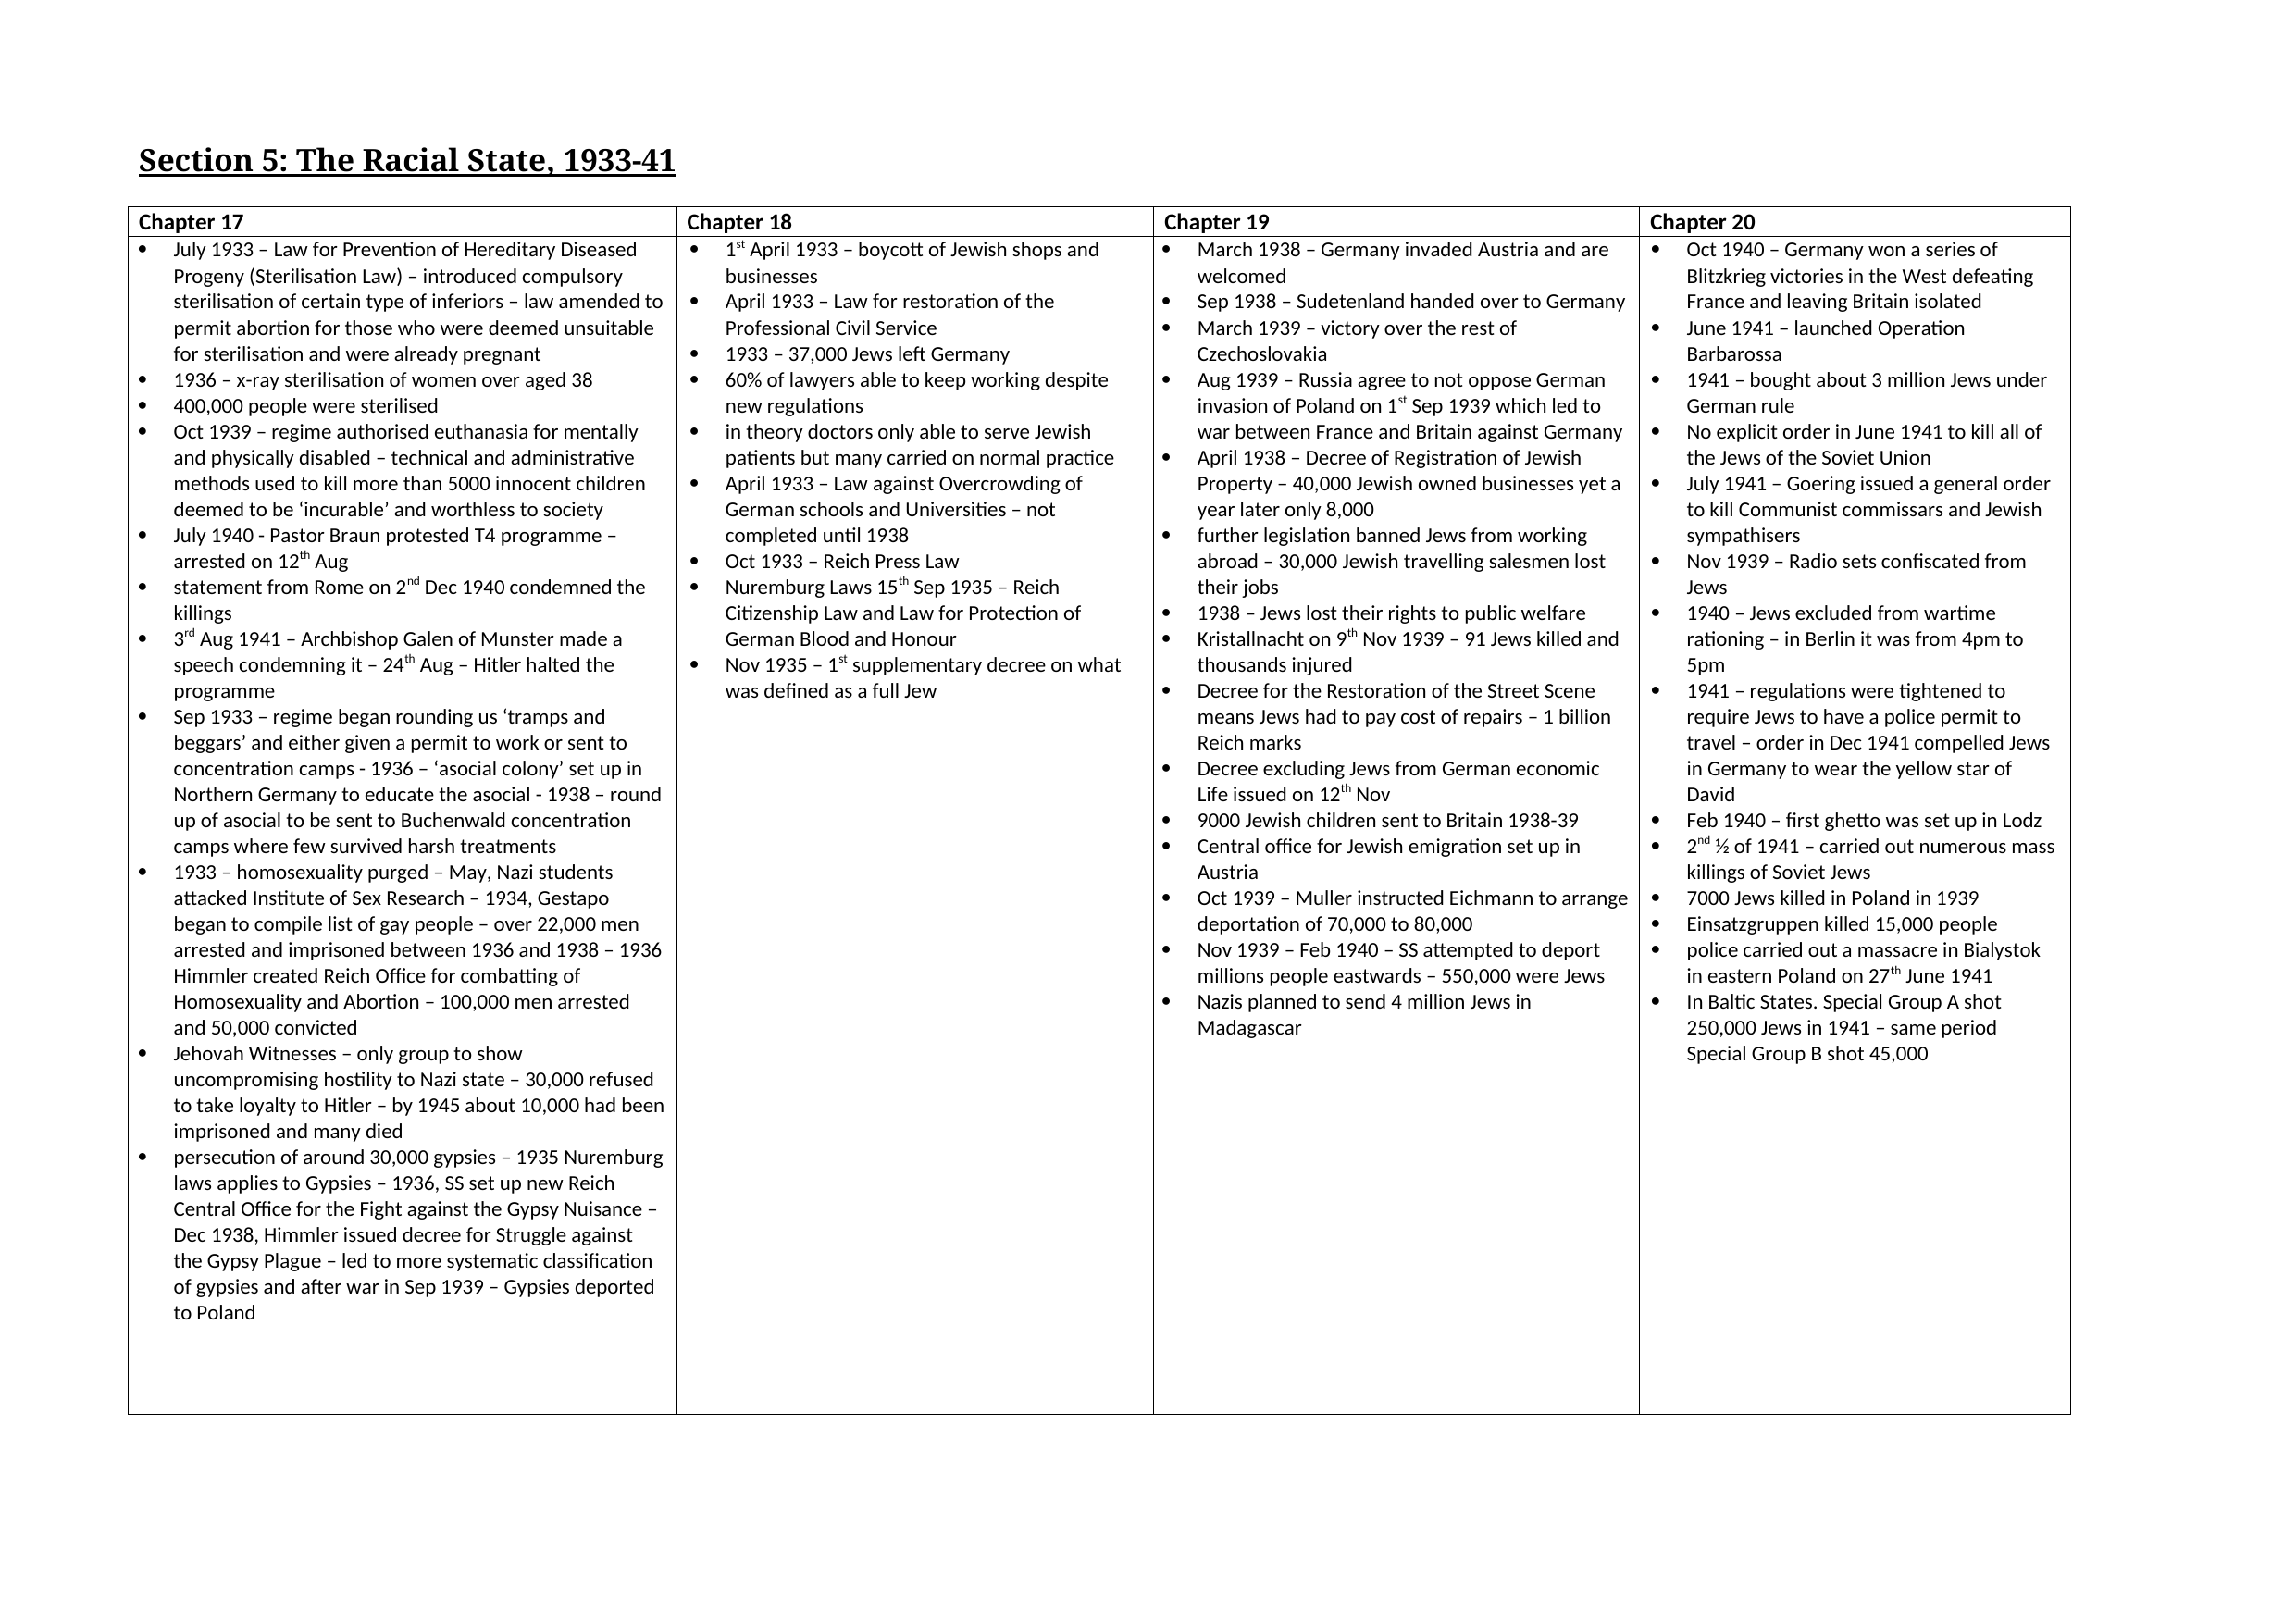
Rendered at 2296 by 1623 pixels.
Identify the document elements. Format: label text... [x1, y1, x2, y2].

table_cell July 1933 – Law for Prevention of Hereditary Diseased Progeny (Sterilisation Law) – introduced compulsory sterilisation of certain type of inferiors – law amended to permit abortion for those who were deemed unsuitable for sterilisation and were already pregnant 1936 – x-ray sterilisation of women over aged 38 400,000 people were sterilised Oct 1939 – regime authorised euthanasia for mentally and physically disabled – technical and administrative methods used to kill more than 5000 innocent children deemed to be ‘incurable’ and worthless to society July 1940 - Pastor Braun protested T4 programme – arrested on 12th Aug statement from Rome on 2nd Dec 1940 condemned the killings 3rd Aug 1941 – Archbishop Galen of Munster made a speech condemning it – 24th Aug – Hitler halted the programme Sep 1933 – regime began rounding us ‘tramps and beggars’ and either given a permit to work or sent to concentration camps - 1936 – ‘asocial colony’ set up in Northern Germany to educate the asocial - 1938 – round up of asocial to be sent to Buchenwald concentration camps where few survived harsh treatments 1933 – homosexuality purged – May, Nazi students attacked Institute of Sex Research – 1934, Gestapo began to compile list of gay people – over 22,000 men arrested and imprisoned between 1936 and 1938 – 1936 Himmler created Reich Office for combatting of Homosexuality and Abortion – 100,000 men arrested and 50,000 convicted Jehovah Witnesses – only group to show uncompromising hostility to Nazi state – 30,000 refused to take loyalty to Hitler – by 1945 about 10,000 had been imprisoned and many died persecution of around 30,000 gypsies – 1935 Nuremburg laws applies to Gypsies – 1936, SS set up new Reich Central Office for the Fight against the Gypsy Nuisance – Dec 1938, Himmler issued decree for Struggle against the Gypsy Plague – led to more systematic classification of gypsies and after war in Sep 1939 – Gypsies deported to Poland [129, 237, 676, 1414]
table_header Chapter 20 [1640, 207, 2070, 235]
table_header Chapter 17 [129, 207, 676, 235]
table_cell March 1938 – Germany invaded Austria and are welcomed Sep 1938 – Sudetenland handed over to Germany March 1939 – victory over the rest of Czechoslovakia Aug 1939 – Russia agree to not oppose German invasion of Poland on 1st Sep 1939 which led to war between France and Britain against Germany April 1938 – Decree of Registration of Jewish Property – 40,000 Jewish owned businesses yet a year later only 8,000 further legislation banned Jews from working abroad – 30,000 Jewish travelling salesmen lost their jobs 1938 – Jews lost their rights to public welfare Kristallnacht on 9th Nov 1939 – 91 Jews killed and thousands injured Decree for the Restoration of the Street Scene means Jews had to pay cost of repairs – 1 billion Reich marks Decree excluding Jews from German economic Life issued on 12th Nov 9000 Jewish children sent to Britain 1938-39 Central office for Jewish emigration set up in Austria Oct 1939 – Muller instructed Eichmann to arrange deportation of 70,000 to 80,000 Nov 1939 – Feb 1940 – SS attempted to deport millions people eastwards – 550,000 were Jews Nazis planned to send 4 million Jews in Madagascar [1154, 237, 1639, 1414]
table_header Chapter 18 [677, 207, 1153, 235]
table_cell Oct 1940 – Germany won a series of Blitzkrieg victories in the West defeating France and leaving Britain isolated June 1941 – launched Operation Barbarossa 1941 – bought about 3 million Jews under German rule No explicit order in June 1941 to kill all of the Jews of the Soviet Union July 1941 – Goering issued a general order to kill Communist commissars and Jewish sympathisers Nov 1939 – Radio sets confiscated from Jews 1940 – Jews excluded from wartime rationing – in Berlin it was from 4pm to 5pm 1941 – regulations were tightened to require Jews to have a police permit to travel – order in Dec 1941 compelled Jews in Germany to wear the yellow star of David Feb 1940 – first ghetto was set up in Lodz 2nd ½ of 1941 – carried out numerous mass killings of Soviet Jews 7000 Jews killed in Poland in 1939 Einsatzgruppen killed 15,000 people police carried out a massacre in Bialystok in eastern Poland on 27th June 1941 In Baltic States. Special Group A shot 250,000 Jews in 1941 – same period Special Group B shot 45,000 [1640, 237, 2070, 1414]
table_header Chapter 19 [1154, 207, 1639, 235]
table_cell 1st April 1933 – boycott of Jewish shops and businesses April 1933 – Law for restoration of the Professional Civil Service 1933 – 37,000 Jews left Germany 60% of lawyers able to keep working despite new regulations in theory doctors only able to serve Jewish patients but many carried on normal practice April 1933 – Law against Overcrowding of German schools and Universities – not completed until 1938 Oct 1933 – Reich Press Law Nuremburg Laws 15th Sep 1935 – Reich Citizenship Law and Law for Protection of German Blood and Honour Nov 1935 – 1st supplementary decree on what was defined as a full Jew [677, 237, 1153, 1414]
text Section 5: The Racial State, 1933-41 [139, 139, 2156, 180]
